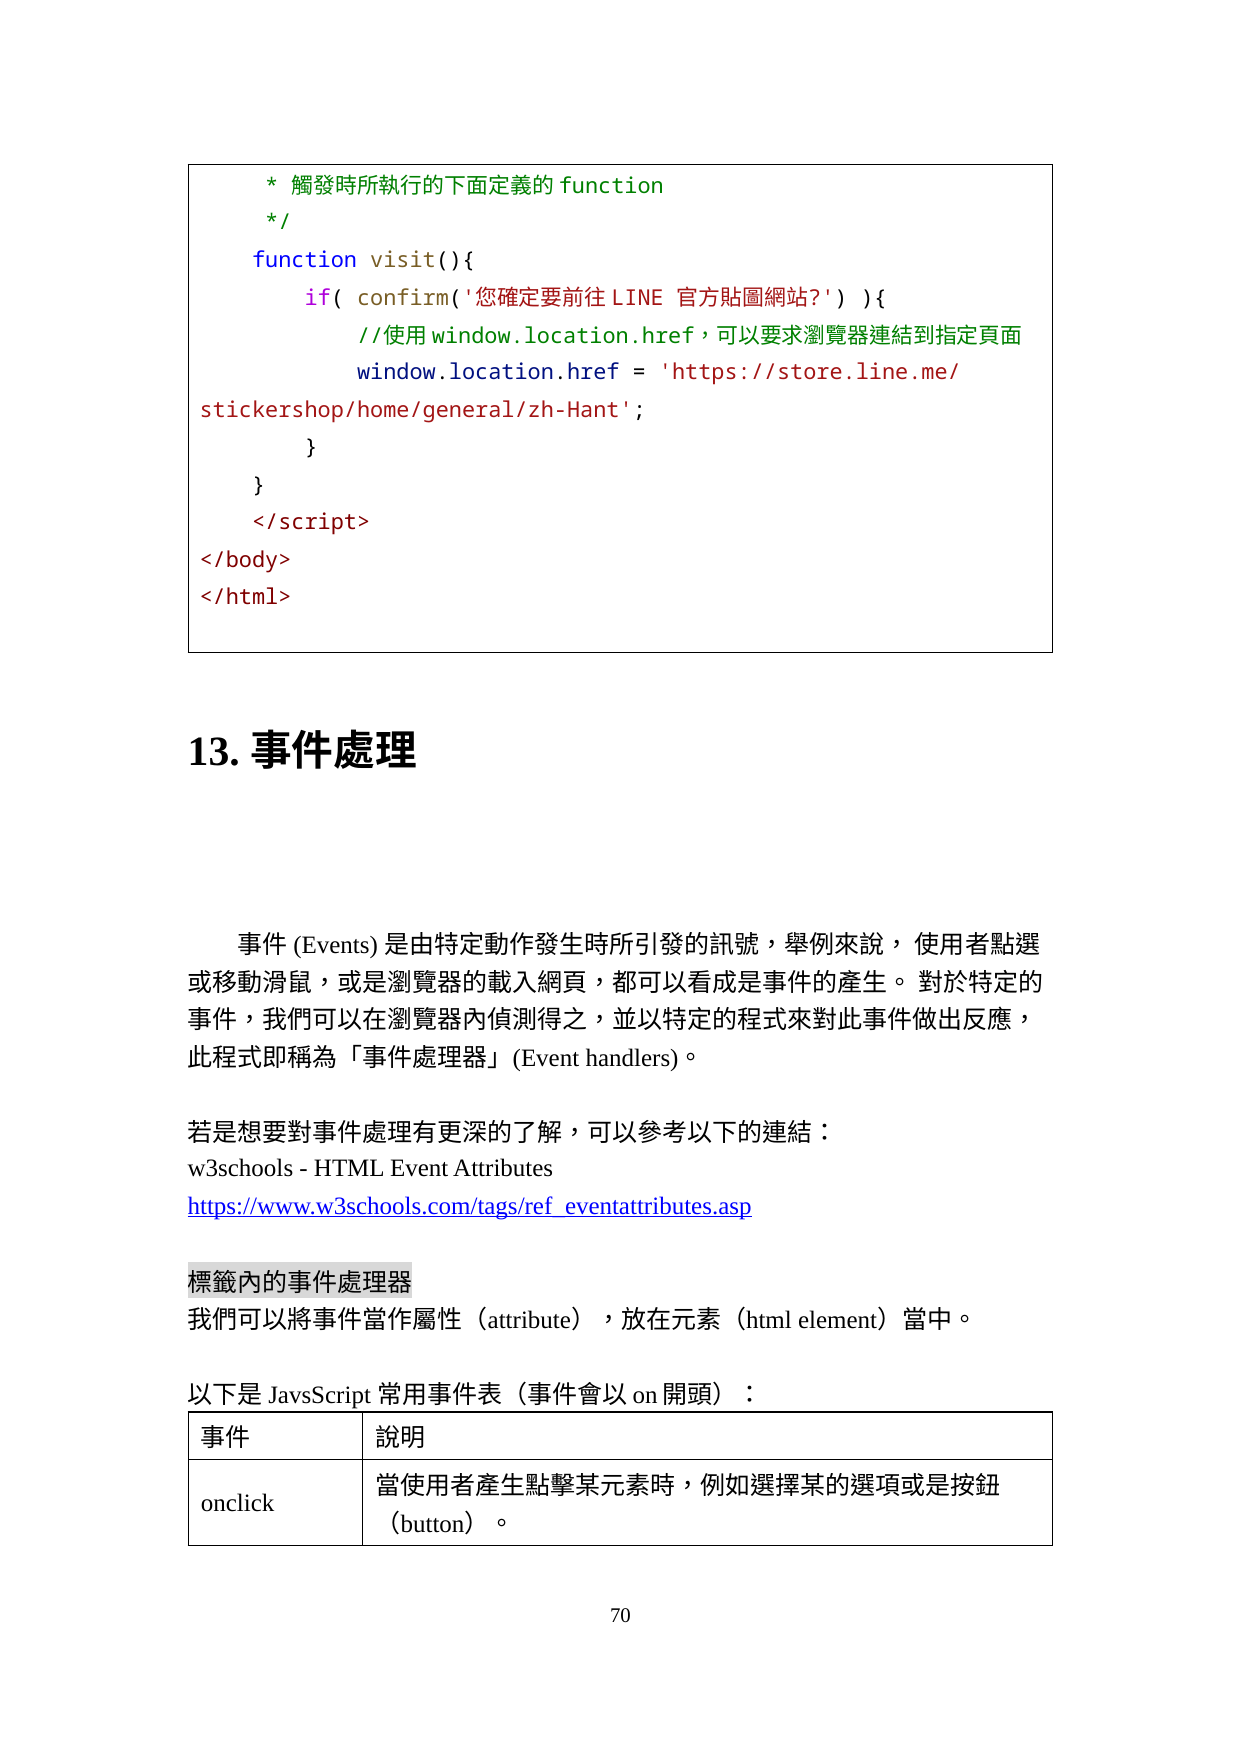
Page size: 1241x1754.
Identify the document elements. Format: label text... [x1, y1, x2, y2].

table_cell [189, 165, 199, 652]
subtitle 13. 事件處理 [187, 709, 1053, 784]
text 事件 (Events) 是由特定動作發生時所引發的訊號，舉例來說， 使用者點選或移動滑鼠，或是瀏覽器的載入網頁，都可以看成是事件的產生。 對於特定的事件，我們可以在瀏覽器內偵測得之，並以特定的程式來對此事件做出反應， 此程式即稱為「事件處理器」(Event handlers)。 [187, 924, 1053, 1074]
text 以下是 JavsScript 常用事件表（事件會以on開頭）： [187, 1374, 1053, 1411]
table_header 事件 [189, 1413, 362, 1459]
table_header 說明 [363, 1413, 1052, 1459]
text https://www.w3schools.com/tags/ref_eventattributes.asp [187, 1186, 1053, 1224]
text 若是想要對事件處理有更深的了解，可以參考以下的連結： [187, 1111, 1053, 1149]
text w3schools - HTML Event Attributes [187, 1149, 1053, 1186]
table_cell 當使用者產生點擊某元素時，例如選擇某的選項或是按鈕（button）。 [363, 1460, 1052, 1545]
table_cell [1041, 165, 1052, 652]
text 標籤內的事件處理器 [187, 1261, 1053, 1299]
table_cell onclick [189, 1460, 362, 1545]
text 我們可以將事件當作屬性（attribute），放在元素（html element）當中。 [187, 1299, 1053, 1336]
